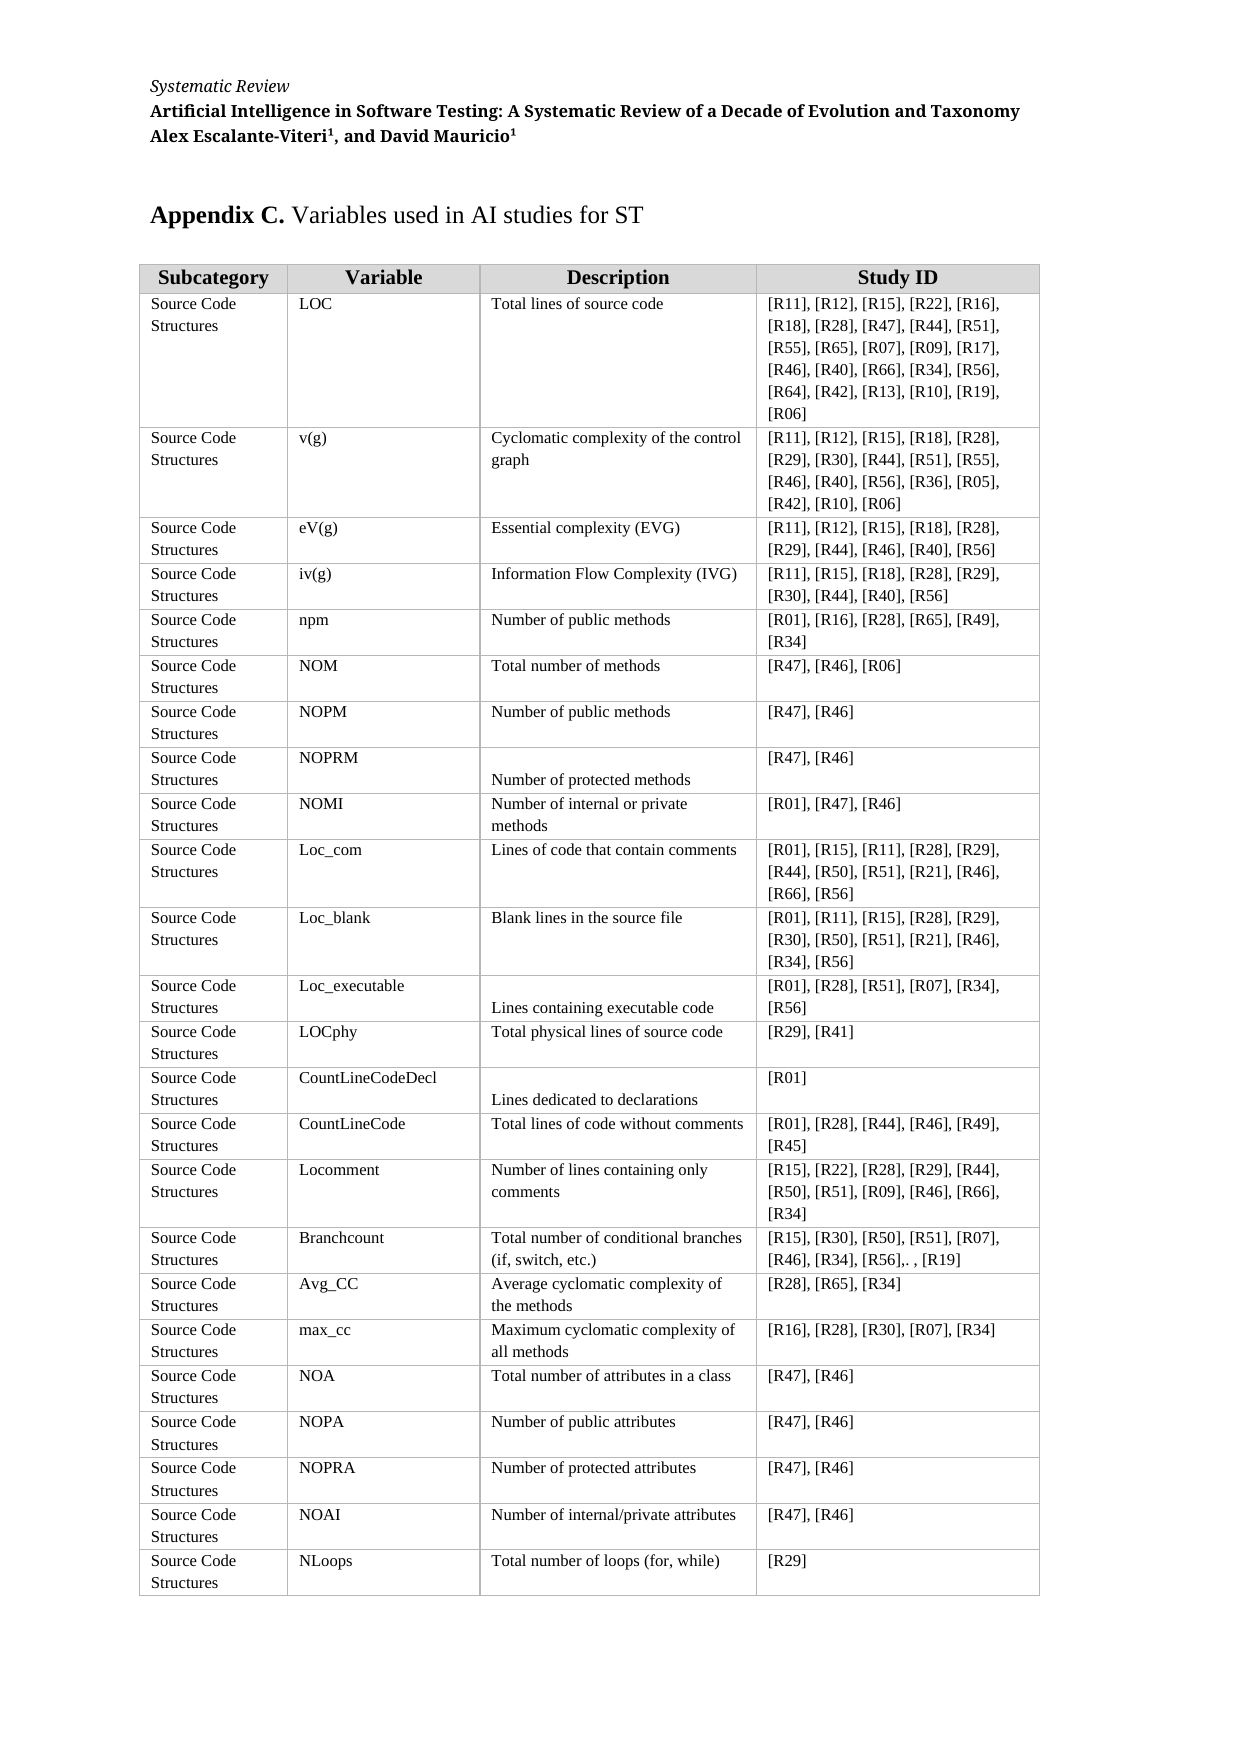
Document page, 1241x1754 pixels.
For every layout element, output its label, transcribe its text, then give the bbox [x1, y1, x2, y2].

table_cell Number of lines containing only comments [481, 1160, 756, 1227]
table_cell Total number of loops (for, while) [481, 1550, 756, 1595]
table_cell LOCphy [288, 1022, 479, 1067]
table_cell Lines dedicated to declarations [481, 1068, 756, 1113]
table_cell [R15], [R30], [R50], [R51], [R07], [R46], [R34], [R56],. , [R19] [757, 1228, 1039, 1273]
table_cell Number of public methods [481, 702, 756, 747]
table_cell Loc_com [288, 840, 479, 907]
table_cell NOPA [288, 1412, 479, 1457]
table_cell Number of internal or private methods [481, 794, 756, 839]
table_cell [R47], [R46] [757, 1458, 1039, 1503]
table_cell [R15], [R22], [R28], [R29], [R44], [R50], [R51], [R09], [R46], [R66], [R34] [757, 1160, 1039, 1227]
table_cell Source Code Structures [140, 908, 287, 975]
table_cell NOAI [288, 1504, 479, 1549]
table_cell Lines of code that contain comments [481, 840, 756, 907]
table_cell Branchcount [288, 1228, 479, 1273]
table_cell Source Code Structures [140, 1160, 287, 1227]
table_cell NOPM [288, 702, 479, 747]
table_cell Source Code Structures [140, 1274, 287, 1319]
table_cell Source Code Structures [140, 294, 287, 427]
table_cell npm [288, 610, 479, 655]
table_cell Source Code Structures [140, 1022, 287, 1067]
table_cell Source Code Structures [140, 1114, 287, 1159]
table_cell [R11], [R12], [R15], [R22], [R16], [R18], [R28], [R47], [R44], [R51], [R55], [R65], [R07], [R09], [R17], [R46], [R40], [R66], [R34], [R56], [R64], [R42], [R13], [R10], [R19], [R06] [757, 294, 1039, 427]
table_cell [R01], [R15], [R11], [R28], [R29], [R44], [R50], [R51], [R21], [R46], [R66], [R56] [757, 840, 1039, 907]
table_cell Source Code Structures [140, 1504, 287, 1549]
table_cell [R11], [R15], [R18], [R28], [R29], [R30], [R44], [R40], [R56] [757, 564, 1039, 609]
table_cell v(g) [288, 428, 479, 517]
table_cell LOC [288, 294, 479, 427]
table_cell iv(g) [288, 564, 479, 609]
table_cell Avg_CC [288, 1274, 479, 1319]
table_cell NLoops [288, 1550, 479, 1595]
table_cell NOMI [288, 794, 479, 839]
table_cell [R01], [R28], [R51], [R07], [R34], [R56] [757, 976, 1039, 1021]
table_cell Total lines of source code [481, 294, 756, 427]
table_cell [R01], [R11], [R15], [R28], [R29], [R30], [R50], [R51], [R21], [R46], [R34], [R56] [757, 908, 1039, 975]
table_cell Source Code Structures [140, 976, 287, 1021]
table_cell Source Code Structures [140, 794, 287, 839]
table_cell Average cyclomatic complexity of the methods [481, 1274, 756, 1319]
table_cell Source Code Structures [140, 1458, 287, 1503]
table_cell Number of public methods [481, 610, 756, 655]
table_cell Source Code Structures [140, 748, 287, 793]
table_cell [R11], [R12], [R15], [R18], [R28], [R29], [R44], [R46], [R40], [R56] [757, 518, 1039, 563]
table_cell Number of public attributes [481, 1412, 756, 1457]
text Appendix C. Variables used in AI studies for ST [150, 200, 1090, 229]
table_header Study ID [757, 265, 1039, 293]
table_cell [R29] [757, 1550, 1039, 1595]
table_cell Lines containing executable code [481, 976, 756, 1021]
table_cell [R28], [R65], [R34] [757, 1274, 1039, 1319]
table_cell Source Code Structures [140, 702, 287, 747]
table_cell [R01], [R16], [R28], [R65], [R49], [R34] [757, 610, 1039, 655]
table_cell [R01], [R28], [R44], [R46], [R49], [R45] [757, 1114, 1039, 1159]
table_cell Source Code Structures [140, 610, 287, 655]
table_cell Number of protected attributes [481, 1458, 756, 1503]
table_cell CountLineCodeDecl [288, 1068, 479, 1113]
table_cell Total number of methods [481, 656, 756, 701]
table_cell Source Code Structures [140, 1068, 287, 1113]
table_cell [R01], [R47], [R46] [757, 794, 1039, 839]
table_cell [R47], [R46] [757, 748, 1039, 793]
table_cell [R16], [R28], [R30], [R07], [R34] [757, 1320, 1039, 1365]
table_cell Source Code Structures [140, 564, 287, 609]
table_cell Source Code Structures [140, 1366, 287, 1411]
table_cell [R47], [R46] [757, 1504, 1039, 1549]
table_header Description [481, 265, 756, 293]
table_cell Source Code Structures [140, 1412, 287, 1457]
table_cell Maximum cyclomatic complexity of all methods [481, 1320, 756, 1365]
table_cell Number of protected methods [481, 748, 756, 793]
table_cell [140, 1550, 287, 1595]
table_cell [R47], [R46], [R06] [757, 656, 1039, 701]
table_cell Loc_executable [288, 976, 479, 1021]
table_cell Essential complexity (EVG) [481, 518, 756, 563]
table_cell [R47], [R46] [757, 702, 1039, 747]
table_cell NOPRA [288, 1458, 479, 1503]
table_cell Locomment [288, 1160, 479, 1227]
table_cell Source Code Structures [140, 428, 287, 517]
table_cell [R47], [R46] [757, 1366, 1039, 1411]
table_cell CountLineCode [288, 1114, 479, 1159]
table_cell max_cc [288, 1320, 479, 1365]
table_cell Total number of conditional branches (if, switch, etc.) [481, 1228, 756, 1273]
table_cell NOPRM [288, 748, 479, 793]
table_cell Information Flow Complexity (IVG) [481, 564, 756, 609]
table_cell Total lines of code without comments [481, 1114, 756, 1159]
table_cell Source Code Structures [140, 656, 287, 701]
table_cell NOA [288, 1366, 479, 1411]
table_cell Source Code Structures [140, 518, 287, 563]
table_cell NOM [288, 656, 479, 701]
table_cell [R29], [R41] [757, 1022, 1039, 1067]
table_cell Source Code Structures [140, 1228, 287, 1273]
table_cell Total number of attributes in a class [481, 1366, 756, 1411]
table_cell Number of internal/private attributes [481, 1504, 756, 1549]
table_cell Source Code Structures [140, 840, 287, 907]
table_cell eV(g) [288, 518, 479, 563]
table_cell Total physical lines of source code [481, 1022, 756, 1067]
table_header Subcategory [140, 265, 287, 293]
table_cell [R01] [757, 1068, 1039, 1113]
table_cell Blank lines in the source file [481, 908, 756, 975]
table_cell [R47], [R46] [757, 1412, 1039, 1457]
table_cell Loc_blank [288, 908, 479, 975]
table_cell Cyclomatic complexity of the control graph [481, 428, 756, 517]
table_header Variable [288, 265, 479, 293]
table_cell [R11], [R12], [R15], [R18], [R28], [R29], [R30], [R44], [R51], [R55], [R46], [R40], [R56], [R36], [R05], [R42], [R10], [R06] [757, 428, 1039, 517]
table_cell Source Code Structures [140, 1320, 287, 1365]
